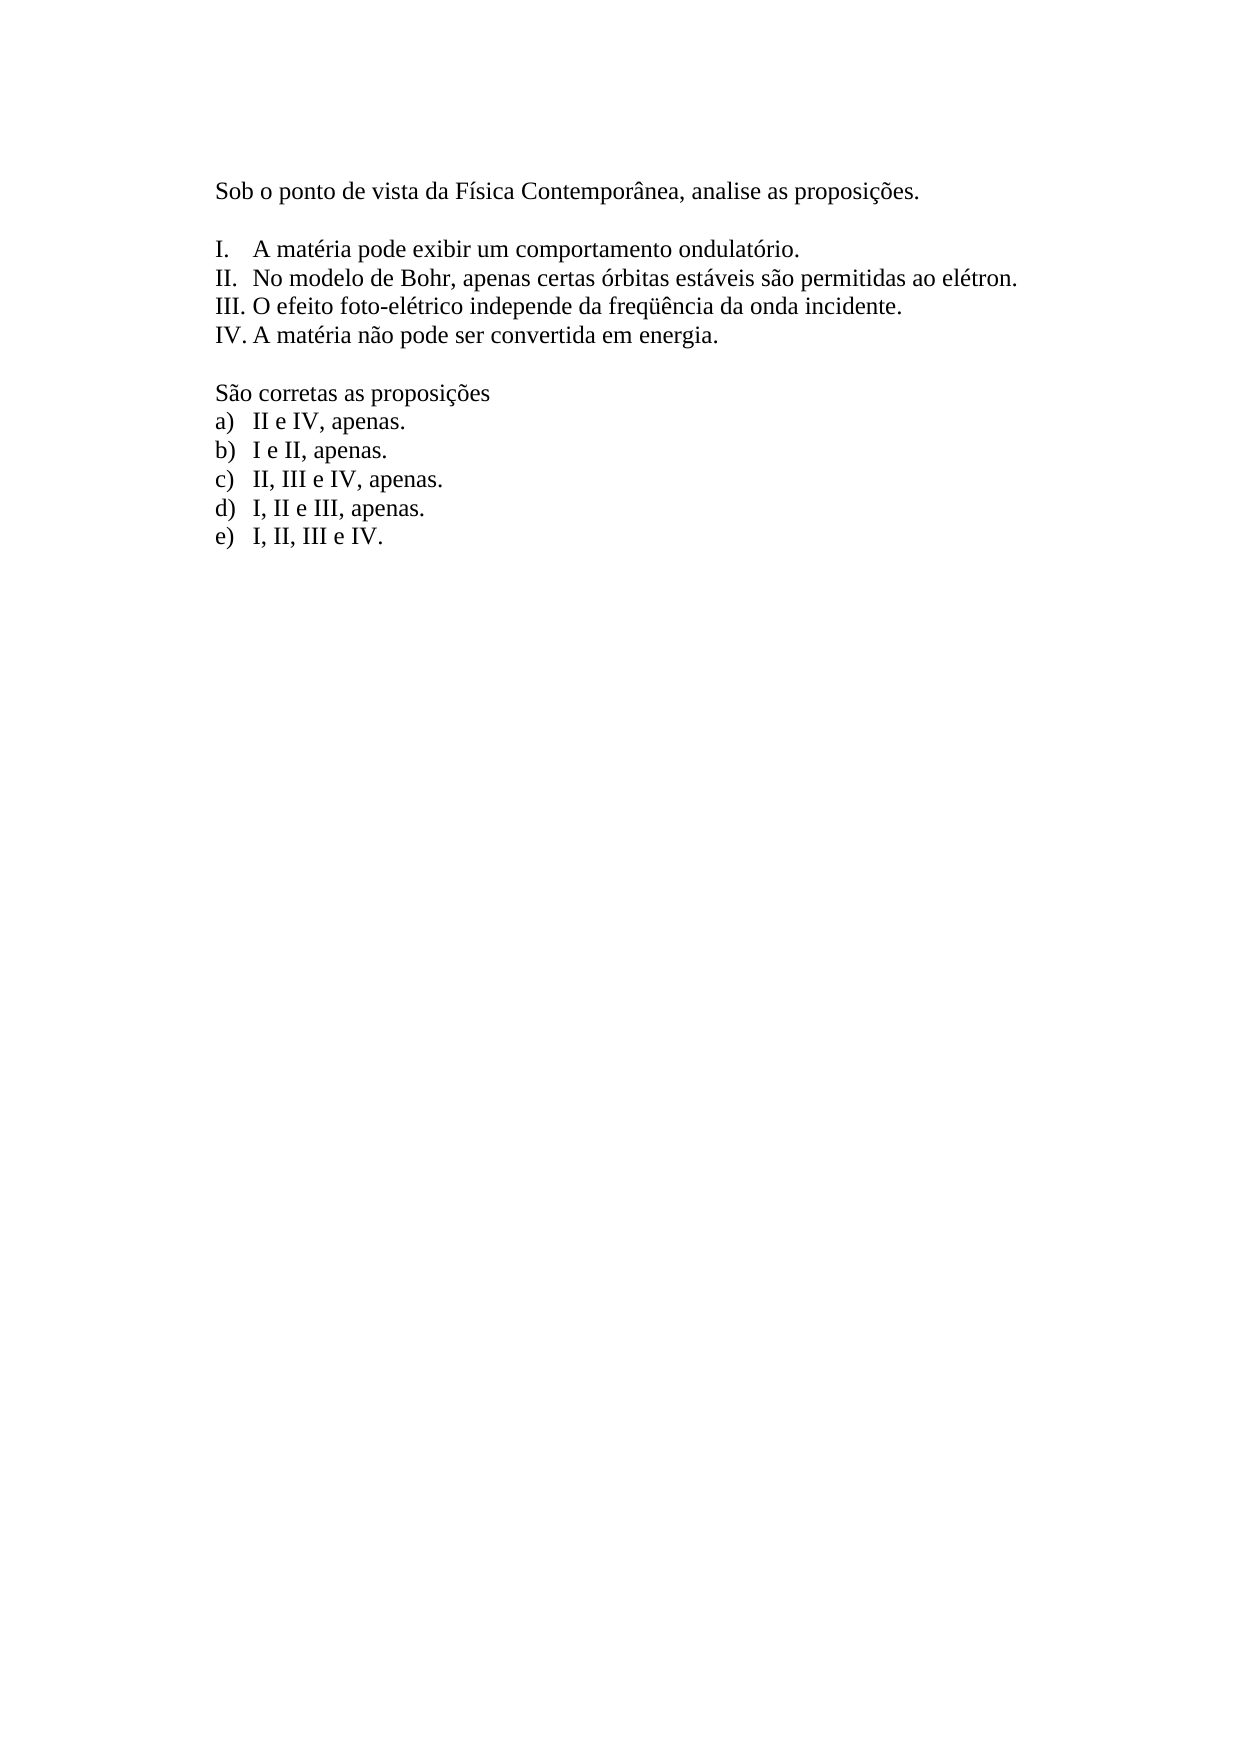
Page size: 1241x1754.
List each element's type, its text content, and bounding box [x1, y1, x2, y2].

text d) I, II e III, apenas. [215, 493, 1063, 521]
text e) I, II, III e IV. [215, 521, 1063, 550]
text b) I e II, apenas. [215, 435, 1063, 464]
text Sob o ponto de vista da Física Contemporânea, analise as proposições. [215, 176, 1063, 205]
text São corretas as proposições [215, 378, 1063, 406]
text I. A matéria pode exibir um comportamento ondulatório. [215, 234, 1063, 263]
text III. O efeito foto-elétrico independe da freqüência da onda incidente. [215, 291, 1063, 320]
text IV. A matéria não pode ser convertida em energia. [215, 320, 1063, 349]
text c) II, III e IV, apenas. [215, 464, 1063, 493]
text a) II e IV, apenas. [215, 406, 1063, 435]
text II. No modelo de Bohr, apenas certas órbitas estáveis são permitidas ao elétron. [215, 263, 1063, 291]
